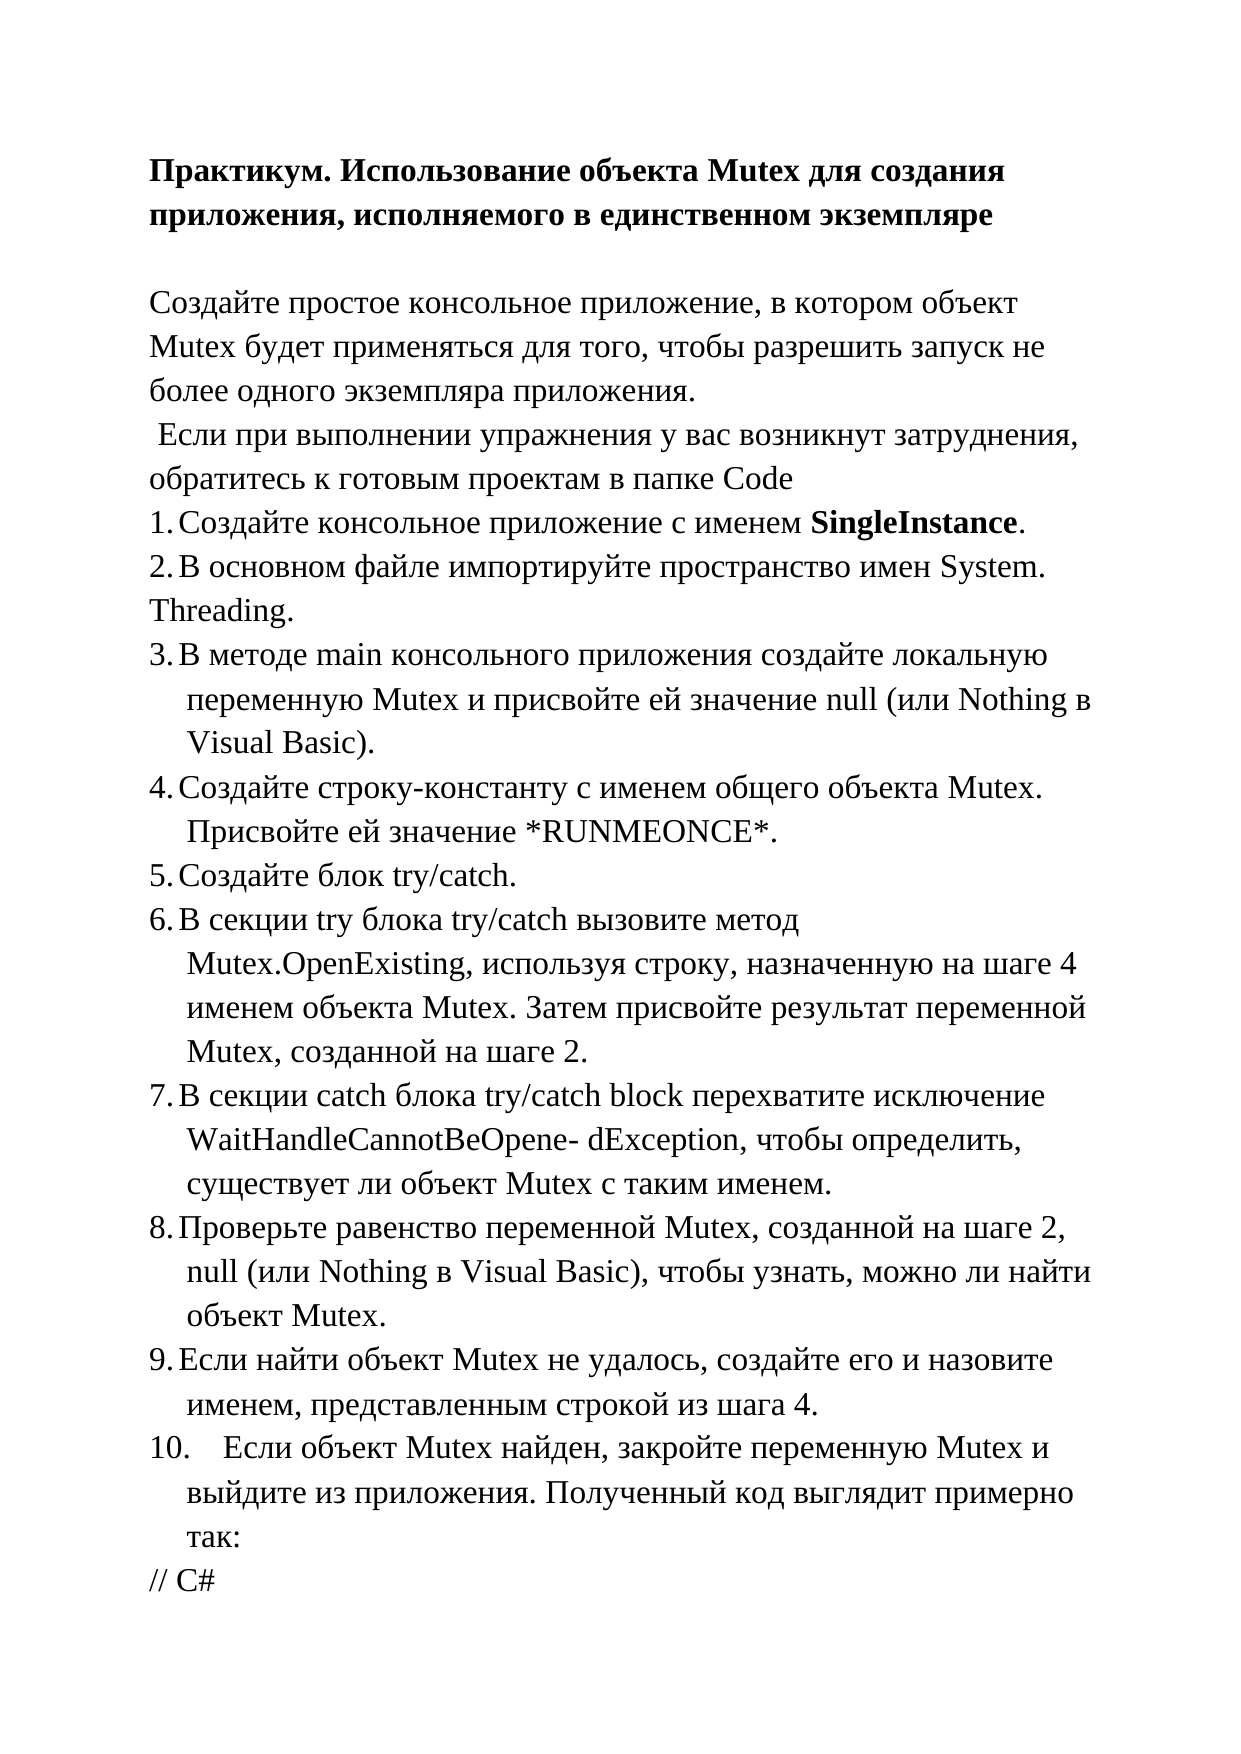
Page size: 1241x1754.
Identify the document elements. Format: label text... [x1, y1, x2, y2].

text 4. Создайте строку-константу с именем общего объекта Mutex. Присвойте ей значение *RUNMEONCE*. [149, 767, 1091, 849]
text 3. В методе main консольного приложения создайте локальную переменную Mutex и присвойте ей значение null (или Nothing в Visual Basic). [149, 635, 1091, 761]
text 1. Создайте консольное приложение с именем SingleInstance. [149, 502, 1091, 541]
text 8. Проверьте равенство переменной Mutex, созданной на шаге 2, null (или Nothing в Visual Basic), чтобы узнать, можно ли найти объект Mutex. [149, 1207, 1091, 1334]
text Практикум. Использование объекта Mutex для создания приложения, исполняемого в единственном экземпляре [149, 150, 1091, 232]
text // C# [149, 1560, 1091, 1598]
text Если при выполнении упражнения у вас возникнут затруднения, обратитесь к готовым проектам в папке Code [149, 414, 1091, 497]
text 2. В основном файле импортируйте пространство имен System. Threading. [149, 547, 1091, 629]
text 5. Создайте блок try/catch. [149, 855, 1091, 893]
text 7. В секции catch блока try/catch block перехватите исключение WaitHandleCannotBeOpene- dException, чтобы определить, существует ли объект Mutex с таким именем. [149, 1075, 1091, 1202]
text 10. Если объект Mutex найден, закройте переменную Mutex и выйдите из приложения. Полученный код выглядит примерно так: [149, 1428, 1091, 1554]
text 6. В секции try блока try/catch вызовите метод Mutex.OpenExisting, используя строку, назначенную на шаге 4 именем объекта Mutex. Затем присвойте результат переменной Mutex, созданной на шаге 2. [149, 899, 1091, 1069]
text Создайте простое консольное приложение, в котором объект Mutex будет применяться для того, чтобы разрешить запуск не более одного экземпляра приложения. [149, 282, 1091, 409]
text 9. Если найти объект Mutex не удалось, создайте его и назовите именем, представленным строкой из шага 4. [149, 1340, 1091, 1422]
